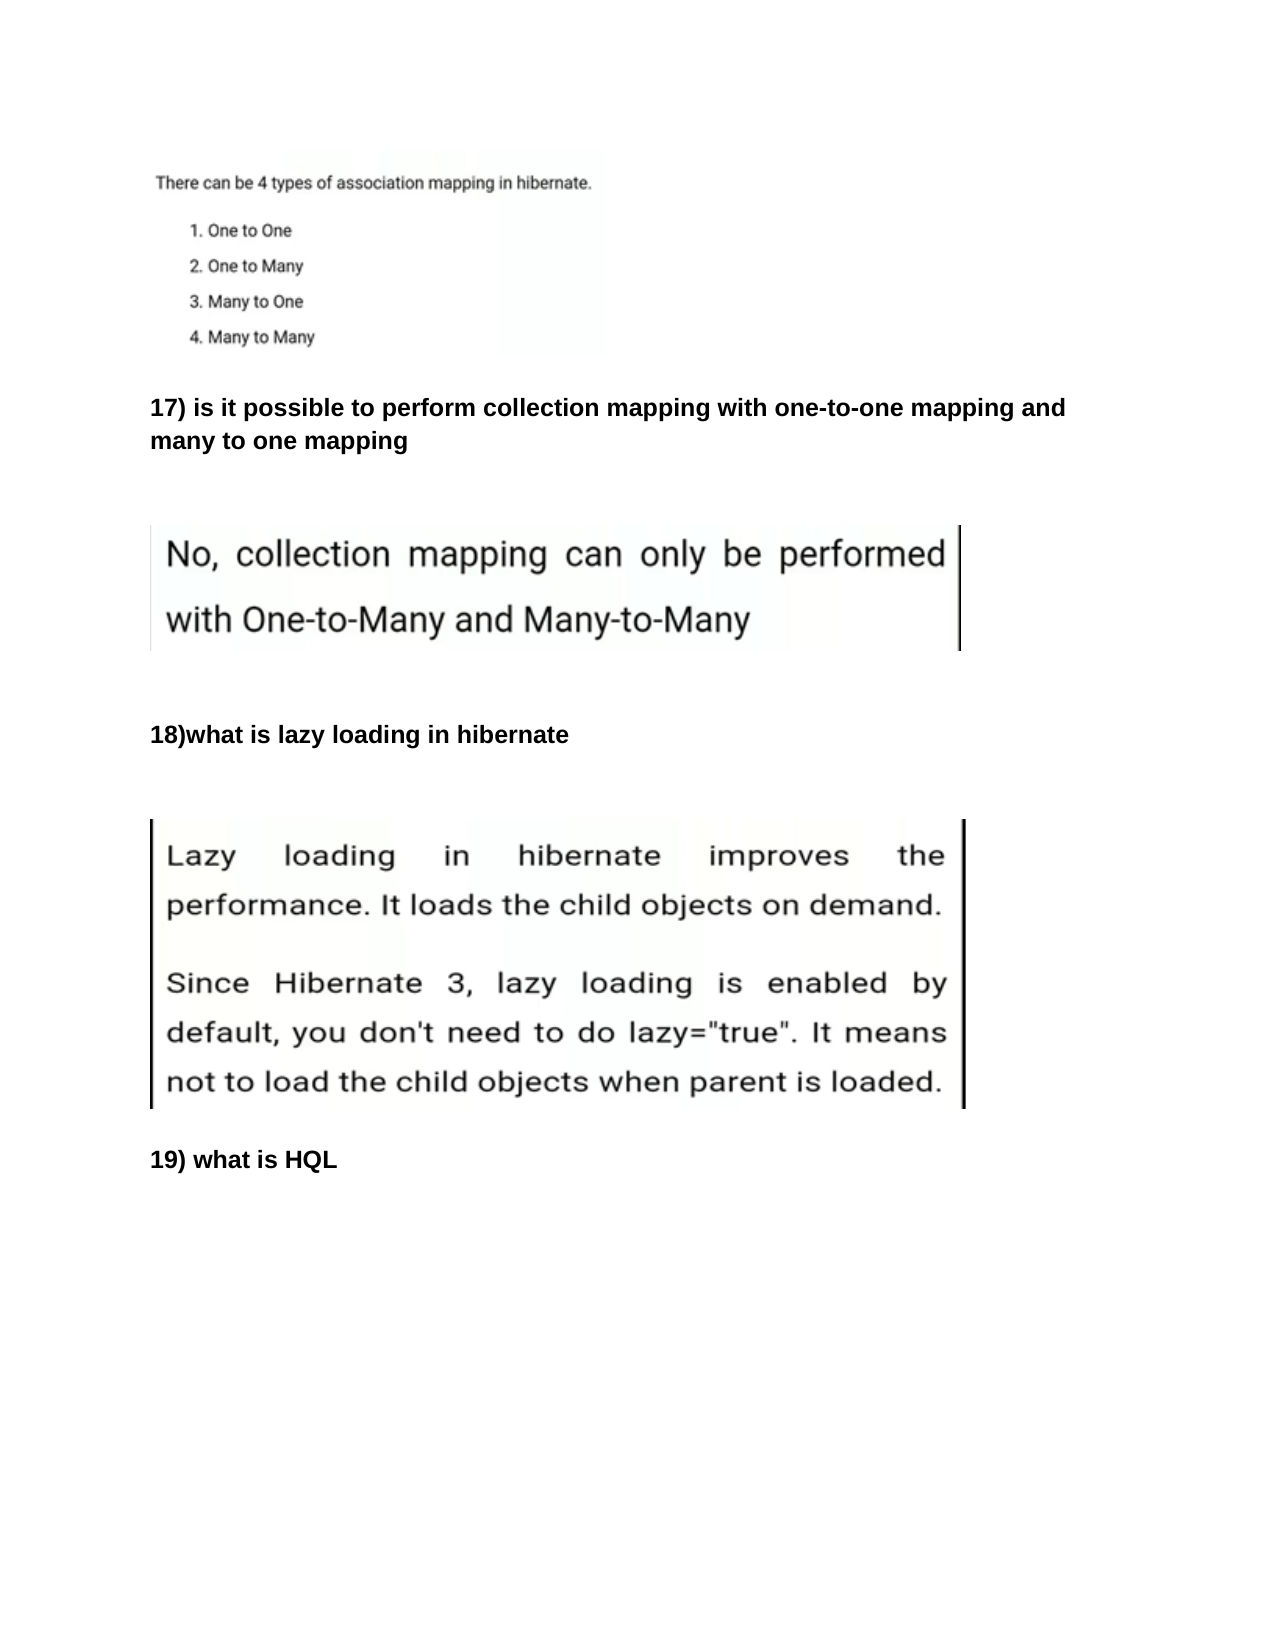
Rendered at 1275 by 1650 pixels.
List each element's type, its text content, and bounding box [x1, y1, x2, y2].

text 19) what is HQL [150, 1145, 1125, 1174]
picture [150, 819, 966, 1109]
picture [150, 525, 961, 651]
text 17) is it possible to perform collection mapping with one-to-one mapping and many to one mapping [150, 393, 1125, 455]
picture [150, 150, 607, 357]
text 18)what is lazy loading in hibernate [150, 720, 1125, 749]
